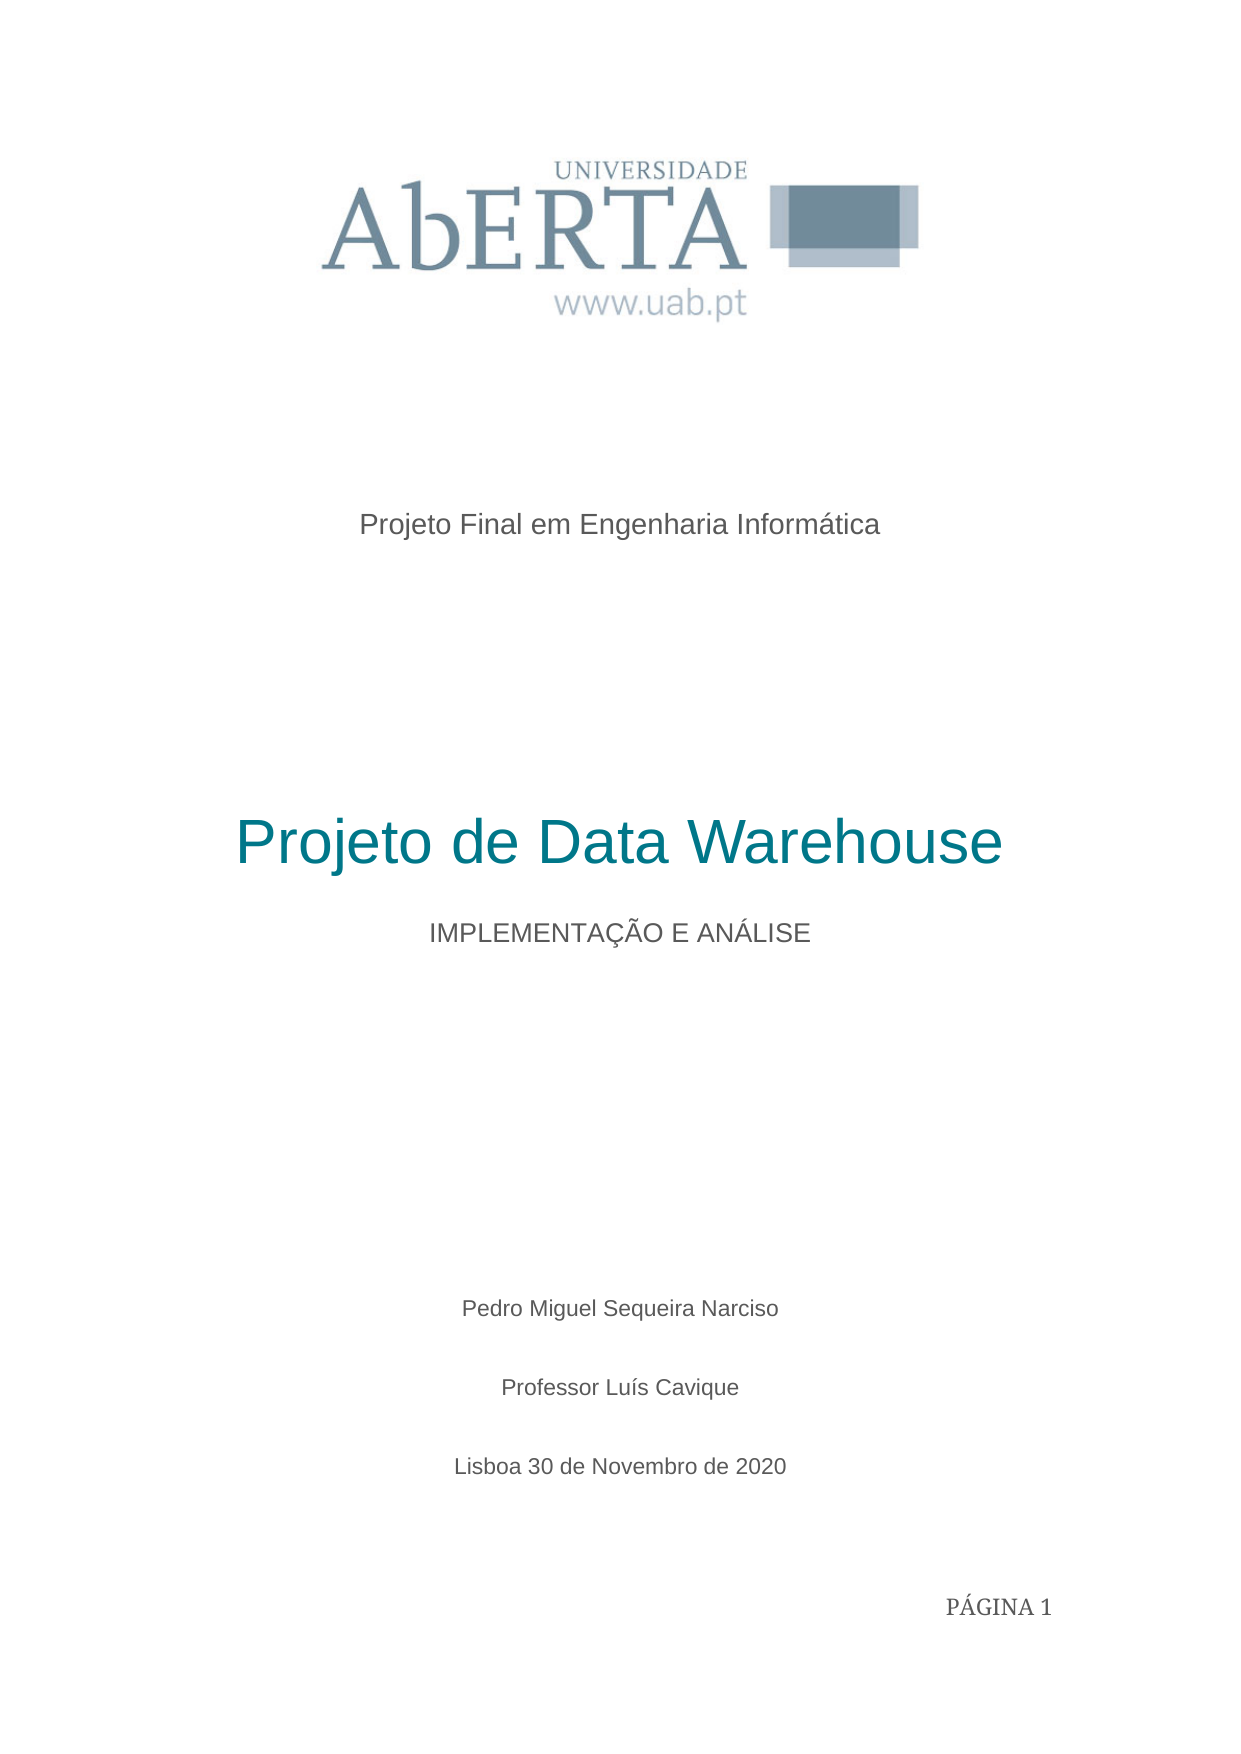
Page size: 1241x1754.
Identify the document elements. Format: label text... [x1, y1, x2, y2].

picture [308, 150, 932, 334]
text Pedro Miguel Sequeira Narciso [187, 1295, 1053, 1322]
text Professor Luís Cavique [187, 1374, 1053, 1401]
title Projeto de Data Warehouse [187, 805, 1053, 877]
subtitle Implementação e análise [187, 917, 1053, 948]
text Projeto Final em Engenharia Informática [187, 507, 1053, 541]
text Lisboa 30 de Novembro de 2020 [187, 1453, 1053, 1479]
